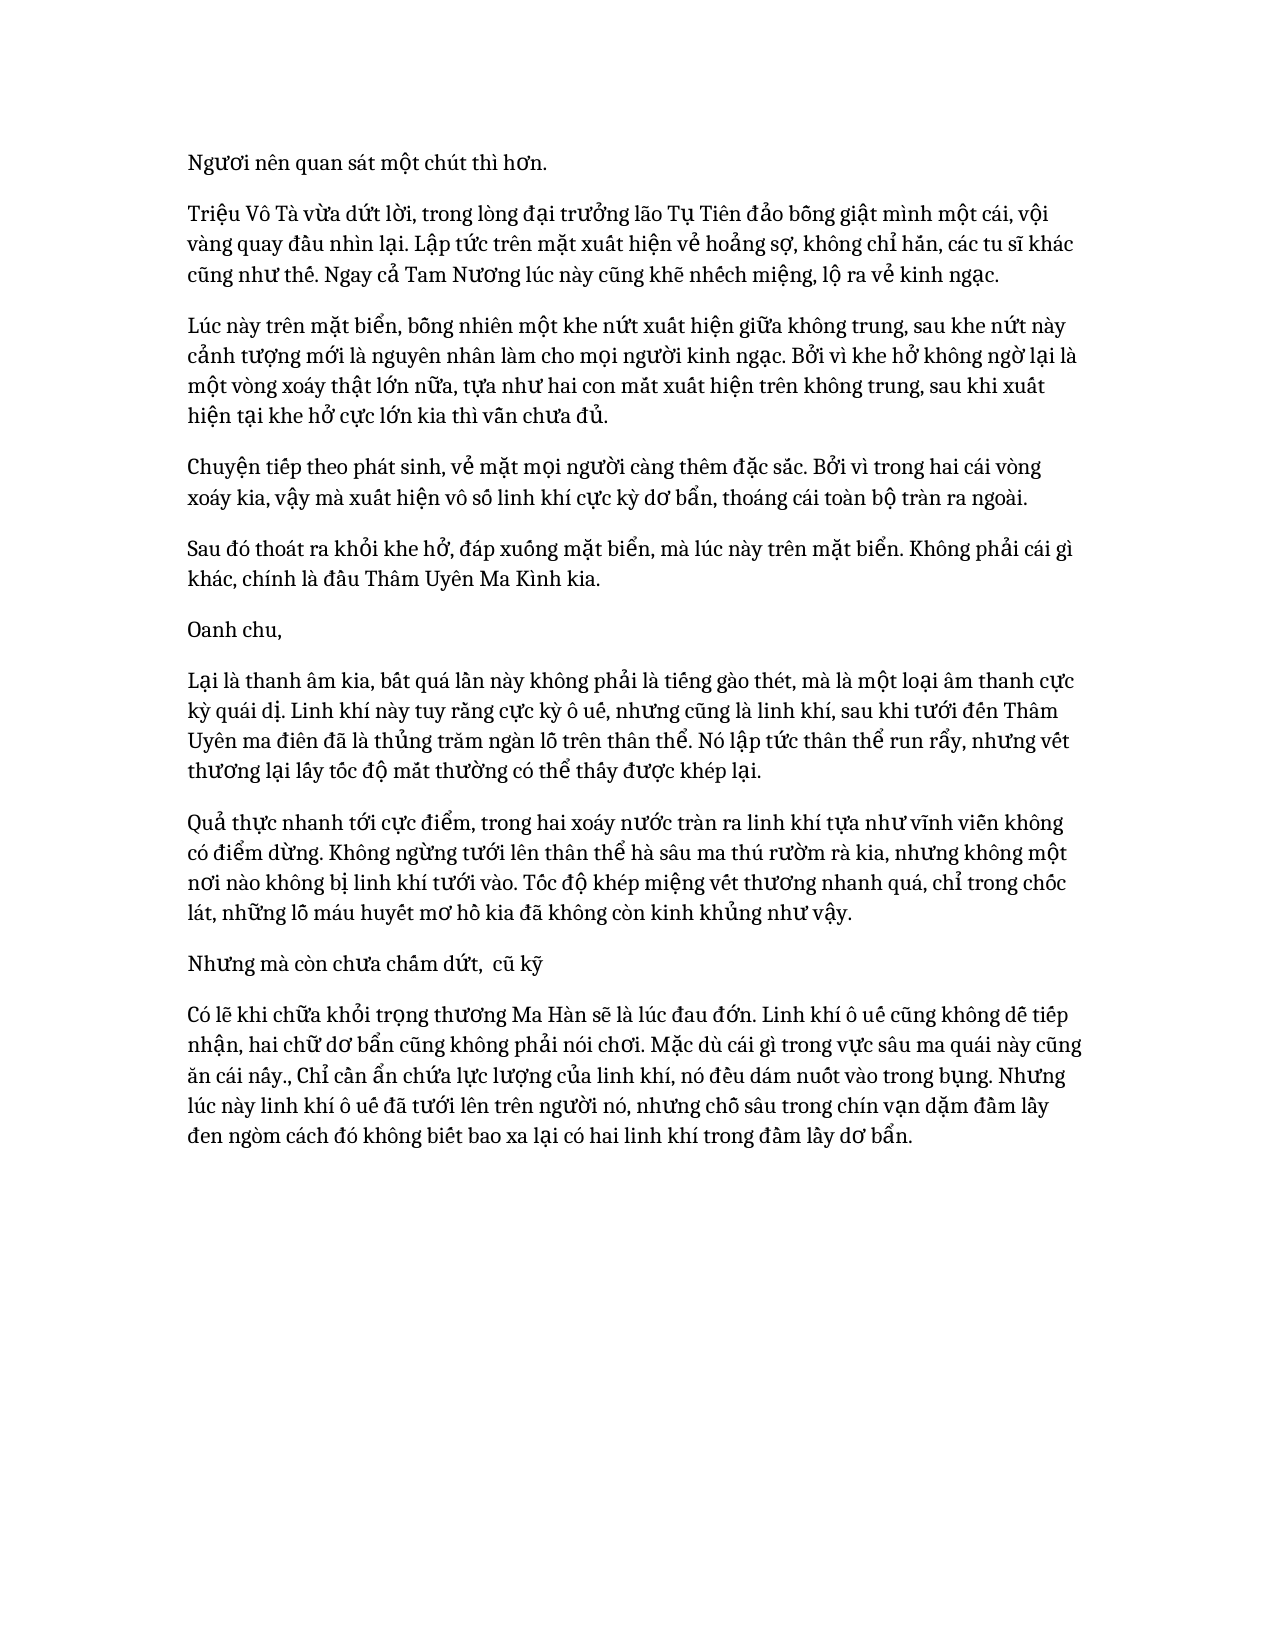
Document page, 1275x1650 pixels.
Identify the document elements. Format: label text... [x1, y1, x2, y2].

text Quả thực nhanh tới cực điểm, trong hai xoáy nước tràn ra linh khí tựa như vĩnh viễn không có điểm dừng. Không ngừng tưới lên thân thể hà sâu ma thú rườm rà kia, nhưng không một nơi nào không bị linh khí tưới vào. Tốc độ khép miệng vết thương nhanh quá, chỉ trong chốc lát, những lỗ máu huyết mơ hồ kia đã không còn kinh khủng như vậy. [187, 809, 1087, 926]
text Oanh chu, [187, 617, 1087, 643]
text Ngươi nên quan sát một chút thì hơn. [187, 150, 1087, 176]
text Chuyện tiếp theo phát sinh, vẻ mặt mọi người càng thêm đặc sắc. Bởi vì trong hai cái vòng xoáy kia, vậy mà xuất hiện vô số linh khí cực kỳ dơ bẩn, thoáng cái toàn bộ tràn ra ngoài. [187, 454, 1087, 511]
text Có lẽ khi chữa khỏi trọng thương Ma Hàn sẽ là lúc đau đớn. Linh khí ô uế cũng không dễ tiếp nhận, hai chữ dơ bẩn cũng không phải nói chơi. Mặc dù cái gì trong vực sâu ma quái này cũng ăn cái nấy., Chỉ cần ẩn chứa lực lượng của linh khí, nó đều dám nuốt vào trong bụng. Nhưng lúc này linh khí ô uế đã tưới lên trên người nó, nhưng chỗ sâu trong chín vạn dặm đầm lầy đen ngòm cách đó không biết bao xa lại có hai linh khí trong đầm lầy dơ bẩn. [187, 1002, 1087, 1149]
text Sau đó thoát ra khỏi khe hở, đáp xuống mặt biển, mà lúc này trên mặt biển. Không phải cái gì khác, chính là đầu Thâm Uyên Ma Kình kia. [187, 535, 1087, 592]
text Triệu Vô Tà vừa dứt lời, trong lòng đại trưởng lão Tụ Tiên đảo bỗng giật mình một cái, vội vàng quay đầu nhìn lại. Lập tức trên mặt xuất hiện vẻ hoảng sợ, không chỉ hắn, các tu sĩ khác cũng như thế. Ngay cả Tam Nương lúc này cũng khẽ nhếch miệng, lộ ra vẻ kinh ngạc. [187, 201, 1087, 288]
text Nhưng mà còn chưa chấm dứt, cũ kỹ [187, 951, 1087, 977]
text Lại là thanh âm kia, bất quá lần này không phải là tiếng gào thét, mà là một loại âm thanh cực kỳ quái dị. Linh khí này tuy rằng cực kỳ ô uế, nhưng cũng là linh khí, sau khi tưới đến Thâm Uyên ma điên đã là thủng trăm ngàn lỗ trên thân thể. Nó lập tức thân thể run rẩy, nhưng vết thương lại lấy tốc độ mắt thường có thể thấy được khép lại. [187, 668, 1087, 785]
text Lúc này trên mặt biển, bỗng nhiên một khe nứt xuất hiện giữa không trung, sau khe nứt này cảnh tượng mới là nguyên nhân làm cho mọi người kinh ngạc. Bởi vì khe hở không ngờ lại là một vòng xoáy thật lớn nữa, tựa như hai con mắt xuất hiện trên không trung, sau khi xuất hiện tại khe hở cực lớn kia thì vẫn chưa đủ. [187, 312, 1087, 429]
